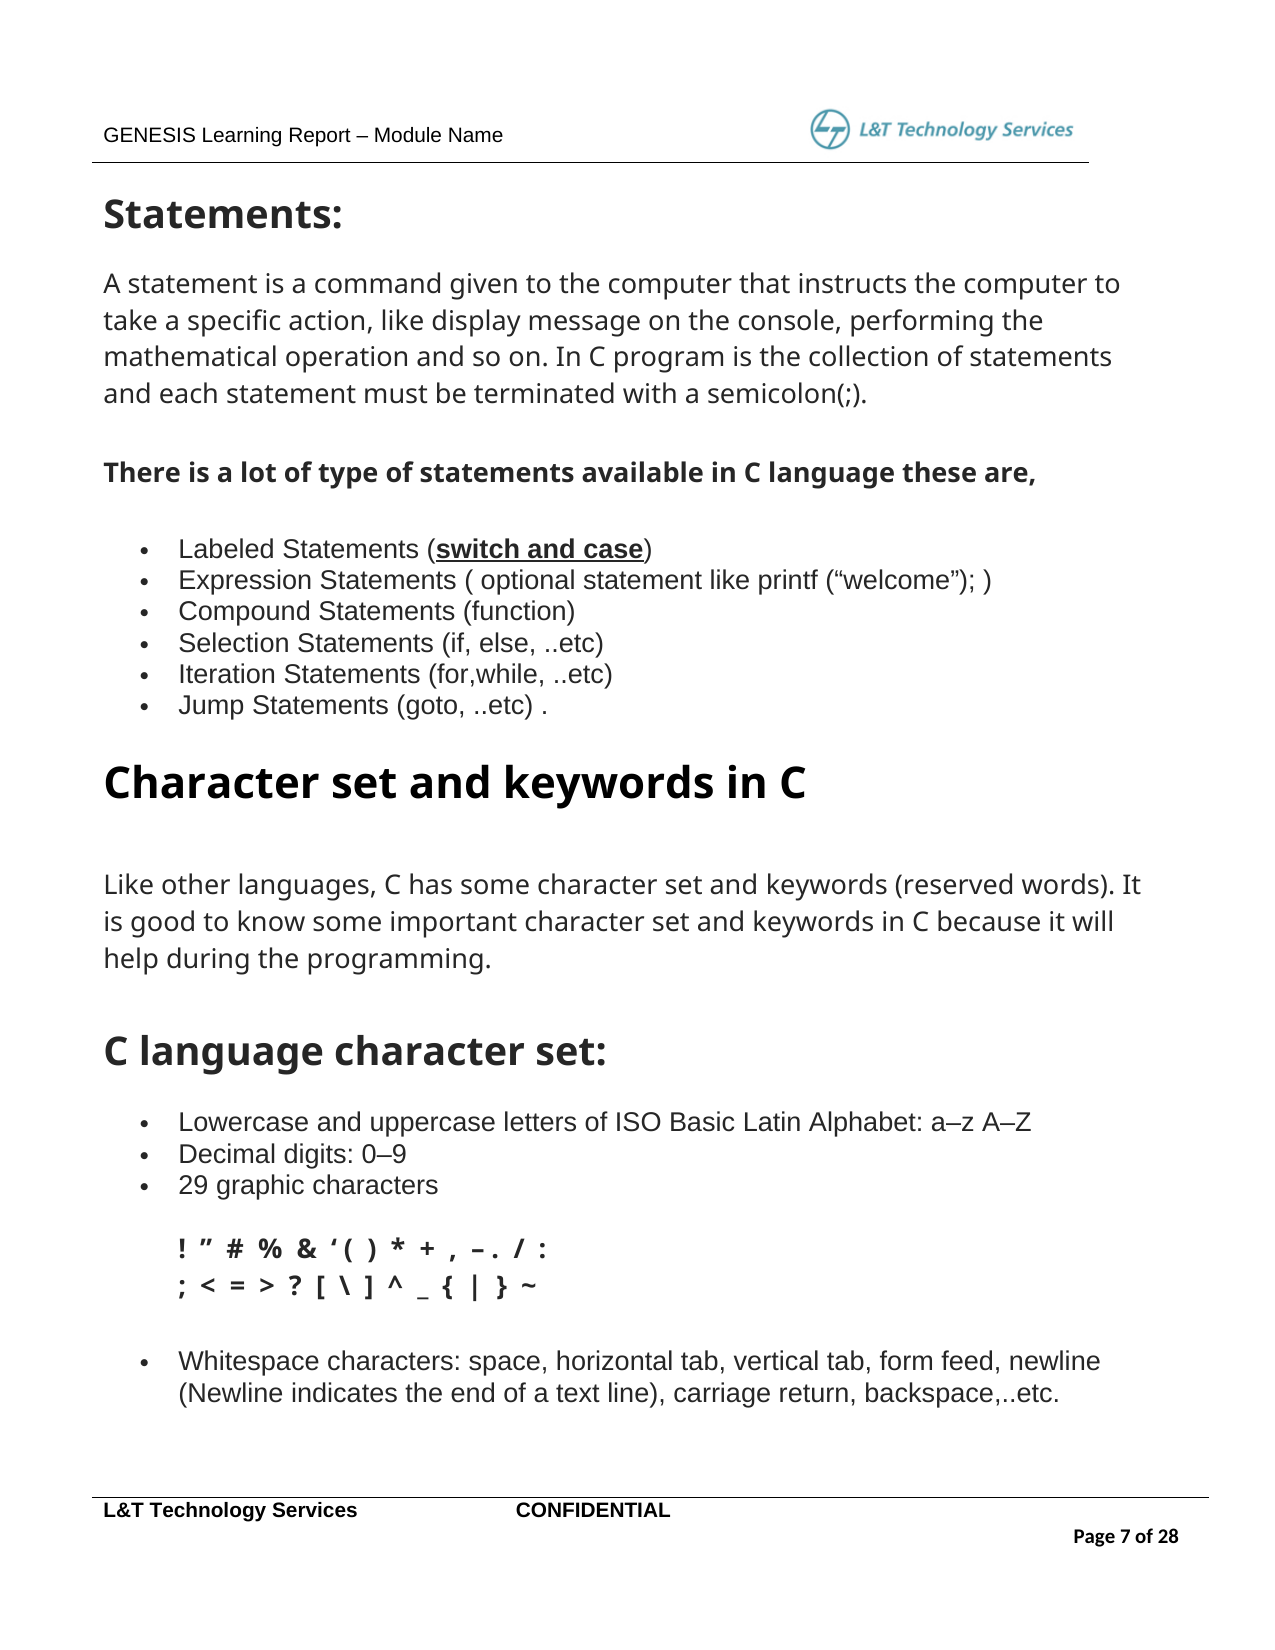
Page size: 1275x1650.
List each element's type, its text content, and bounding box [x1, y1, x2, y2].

subtitle C language character set: [103, 1023, 1162, 1077]
list 29 graphic characters [141, 1169, 1162, 1200]
list Compound Statements (function) [141, 595, 1162, 627]
text Like other languages, C has some character set and keywords (reserved words). It is good to know some important character set and keywords in C because it will help during the programming. [103, 866, 1162, 976]
list Whitespace characters: space, horizontal tab, vertical tab, form feed, newline (Newline indicates the end of a text line), carriage return, backspace,..etc. [141, 1345, 1162, 1408]
list Expression Statements ( optional statement like printf (“welcome”); ) [141, 564, 1162, 595]
text A statement is a command given to the computer that instructs the computer to take a specific action, like display message on the console, performing the mathematical operation and so on. In C program is the collection of statements and each statement must be terminated with a semicolon(;). [103, 264, 1162, 412]
list Selection Statements (if, else, ..etc) [141, 627, 1162, 658]
text ! ” # % & ‘ ( ) * + , – . / : ; < = > ? [ \ ] ^ _ { | } ~ [178, 1229, 1162, 1303]
list Decimal digits: 0–9 [141, 1138, 1162, 1169]
list Labeled Statements (switch and case) [141, 533, 1162, 564]
list Iteration Statements (for,while, ..etc) [141, 658, 1162, 689]
subtitle Character set and keywords in C [103, 752, 1162, 811]
list Lowercase and uppercase letters of ISO Basic Latin Alphabet: a–z A–Z [141, 1106, 1162, 1138]
text There is a lot of type of statements available in C language these are, [103, 454, 1162, 491]
subtitle Statements: [103, 187, 1162, 241]
list Jump Statements (goto, ..etc) . [141, 689, 1162, 720]
